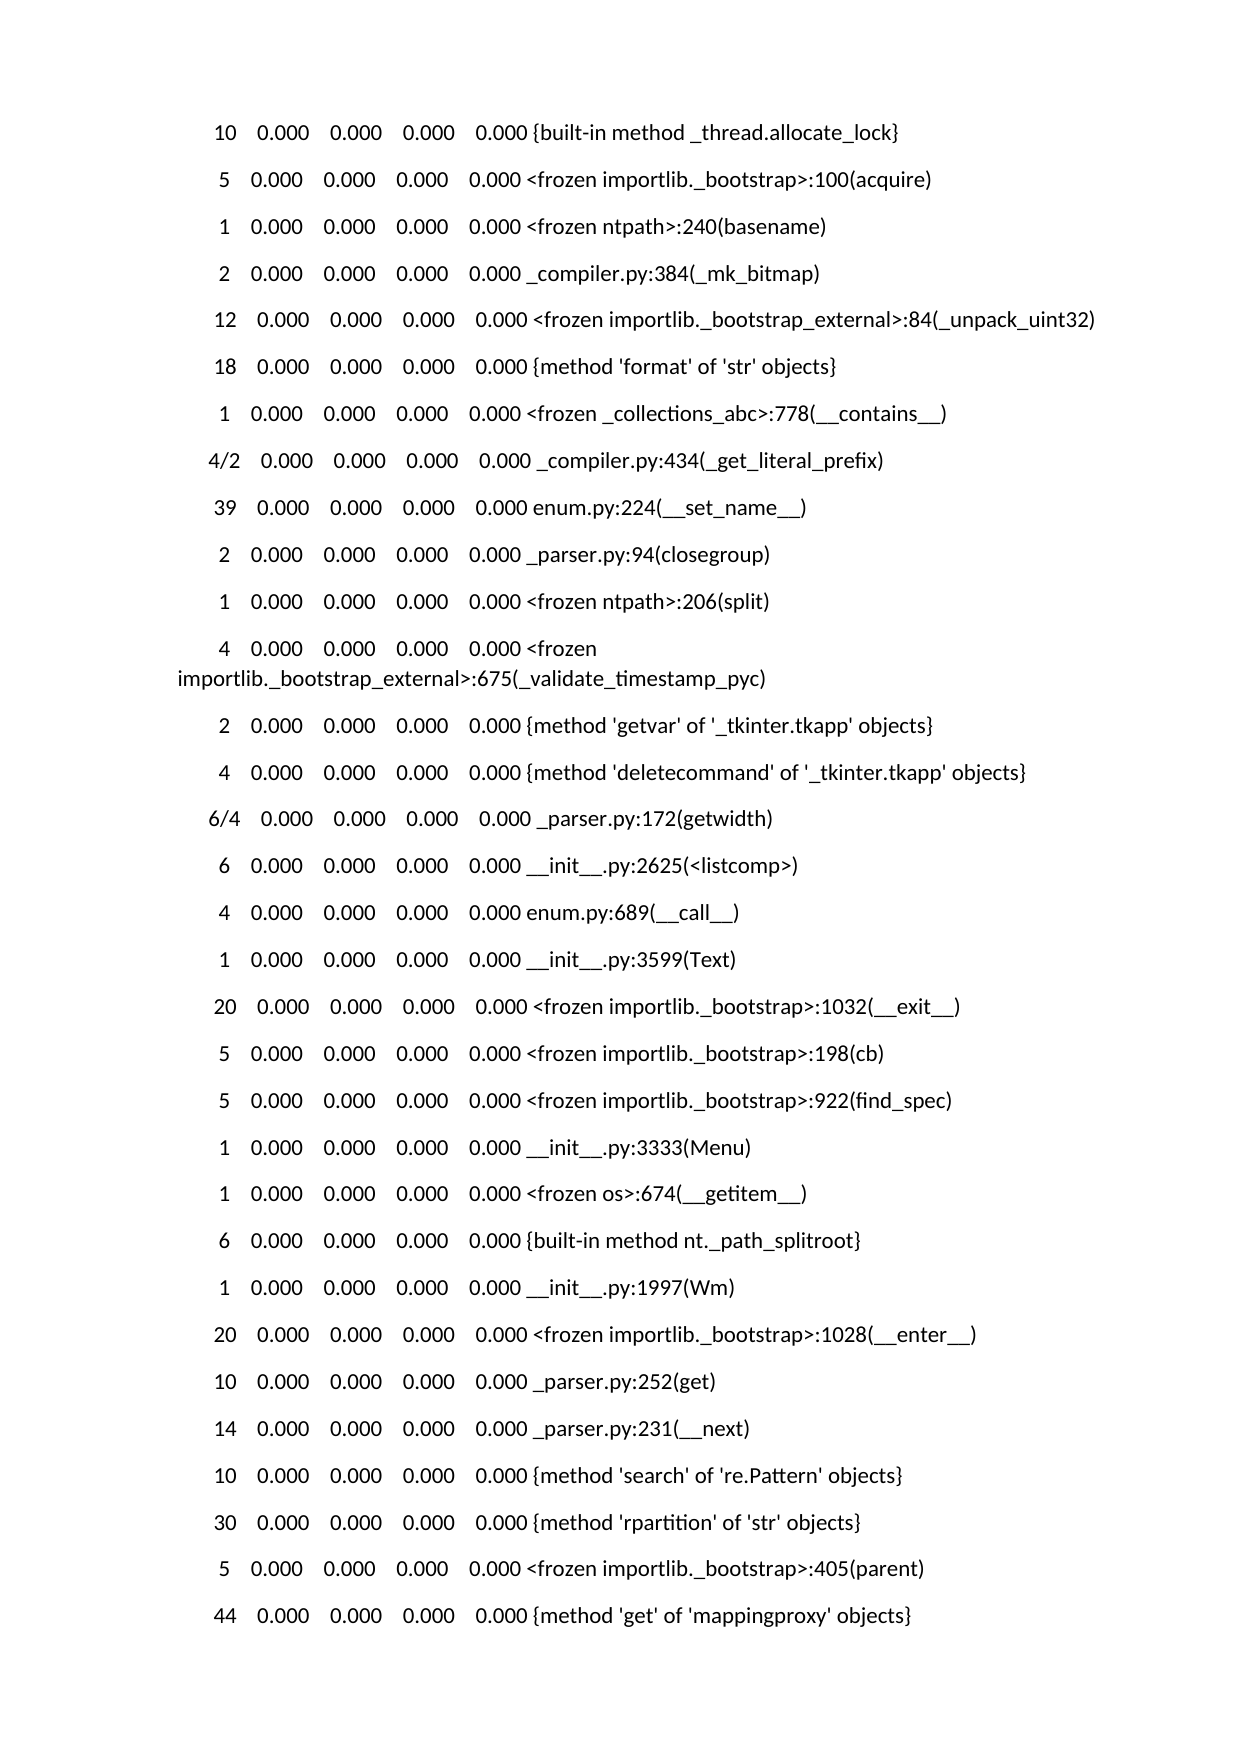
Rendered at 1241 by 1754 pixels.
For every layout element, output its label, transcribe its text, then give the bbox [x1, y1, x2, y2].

text 30 0.000 0.000 0.000 0.000 {method 'rpartition' of 'str' objects} [177, 1508, 1152, 1536]
text 1 0.000 0.000 0.000 0.000 <frozen ntpath>:240(basename) [177, 212, 1152, 240]
text 20 0.000 0.000 0.000 0.000 <frozen importlib._bootstrap>:1032(__exit__) [177, 992, 1152, 1020]
text 5 0.000 0.000 0.000 0.000 <frozen importlib._bootstrap>:922(find_spec) [177, 1086, 1152, 1114]
text 6/4 0.000 0.000 0.000 0.000 _parser.py:172(getwidth) [177, 804, 1152, 833]
text 10 0.000 0.000 0.000 0.000 {built-in method _thread.allocate_lock} [177, 118, 1152, 146]
text 10 0.000 0.000 0.000 0.000 _parser.py:252(get) [177, 1367, 1152, 1395]
text 1 0.000 0.000 0.000 0.000 __init__.py:3599(Text) [177, 945, 1152, 973]
text 4 0.000 0.000 0.000 0.000 <frozen importlib._bootstrap_external>:675(_validate_timestamp_pyc) [177, 634, 1152, 692]
text 5 0.000 0.000 0.000 0.000 <frozen importlib._bootstrap>:100(acquire) [177, 165, 1152, 193]
text 1 0.000 0.000 0.000 0.000 <frozen os>:674(__getitem__) [177, 1179, 1152, 1208]
text 1 0.000 0.000 0.000 0.000 __init__.py:1997(Wm) [177, 1273, 1152, 1301]
text 12 0.000 0.000 0.000 0.000 <frozen importlib._bootstrap_external>:84(_unpack_uint32) [177, 306, 1152, 334]
text 4 0.000 0.000 0.000 0.000 enum.py:689(__call__) [177, 898, 1152, 926]
text 10 0.000 0.000 0.000 0.000 {method 'search' of 're.Pattern' objects} [177, 1461, 1152, 1489]
text 39 0.000 0.000 0.000 0.000 enum.py:224(__set_name__) [177, 493, 1152, 521]
text 4 0.000 0.000 0.000 0.000 {method 'deletecommand' of '_tkinter.tkapp' objects} [177, 758, 1152, 786]
text 5 0.000 0.000 0.000 0.000 <frozen importlib._bootstrap>:198(cb) [177, 1039, 1152, 1067]
text 6 0.000 0.000 0.000 0.000 __init__.py:2625(<listcomp>) [177, 851, 1152, 879]
text 2 0.000 0.000 0.000 0.000 {method 'getvar' of '_tkinter.tkapp' objects} [177, 711, 1152, 739]
text 1 0.000 0.000 0.000 0.000 <frozen _collections_abc>:778(__contains__) [177, 399, 1152, 427]
text 4/2 0.000 0.000 0.000 0.000 _compiler.py:434(_get_literal_prefix) [177, 446, 1152, 474]
text 1 0.000 0.000 0.000 0.000 <frozen ntpath>:206(split) [177, 587, 1152, 615]
text 6 0.000 0.000 0.000 0.000 {built-in method nt._path_splitroot} [177, 1226, 1152, 1254]
text 20 0.000 0.000 0.000 0.000 <frozen importlib._bootstrap>:1028(__enter__) [177, 1320, 1152, 1348]
text 2 0.000 0.000 0.000 0.000 _parser.py:94(closegroup) [177, 540, 1152, 568]
text 2 0.000 0.000 0.000 0.000 _compiler.py:384(_mk_bitmap) [177, 259, 1152, 287]
text 44 0.000 0.000 0.000 0.000 {method 'get' of 'mappingproxy' objects} [177, 1601, 1152, 1629]
text 18 0.000 0.000 0.000 0.000 {method 'format' of 'str' objects} [177, 352, 1152, 381]
text 14 0.000 0.000 0.000 0.000 _parser.py:231(__next) [177, 1414, 1152, 1442]
text 1 0.000 0.000 0.000 0.000 __init__.py:3333(Menu) [177, 1133, 1152, 1161]
text 5 0.000 0.000 0.000 0.000 <frozen importlib._bootstrap>:405(parent) [177, 1554, 1152, 1583]
